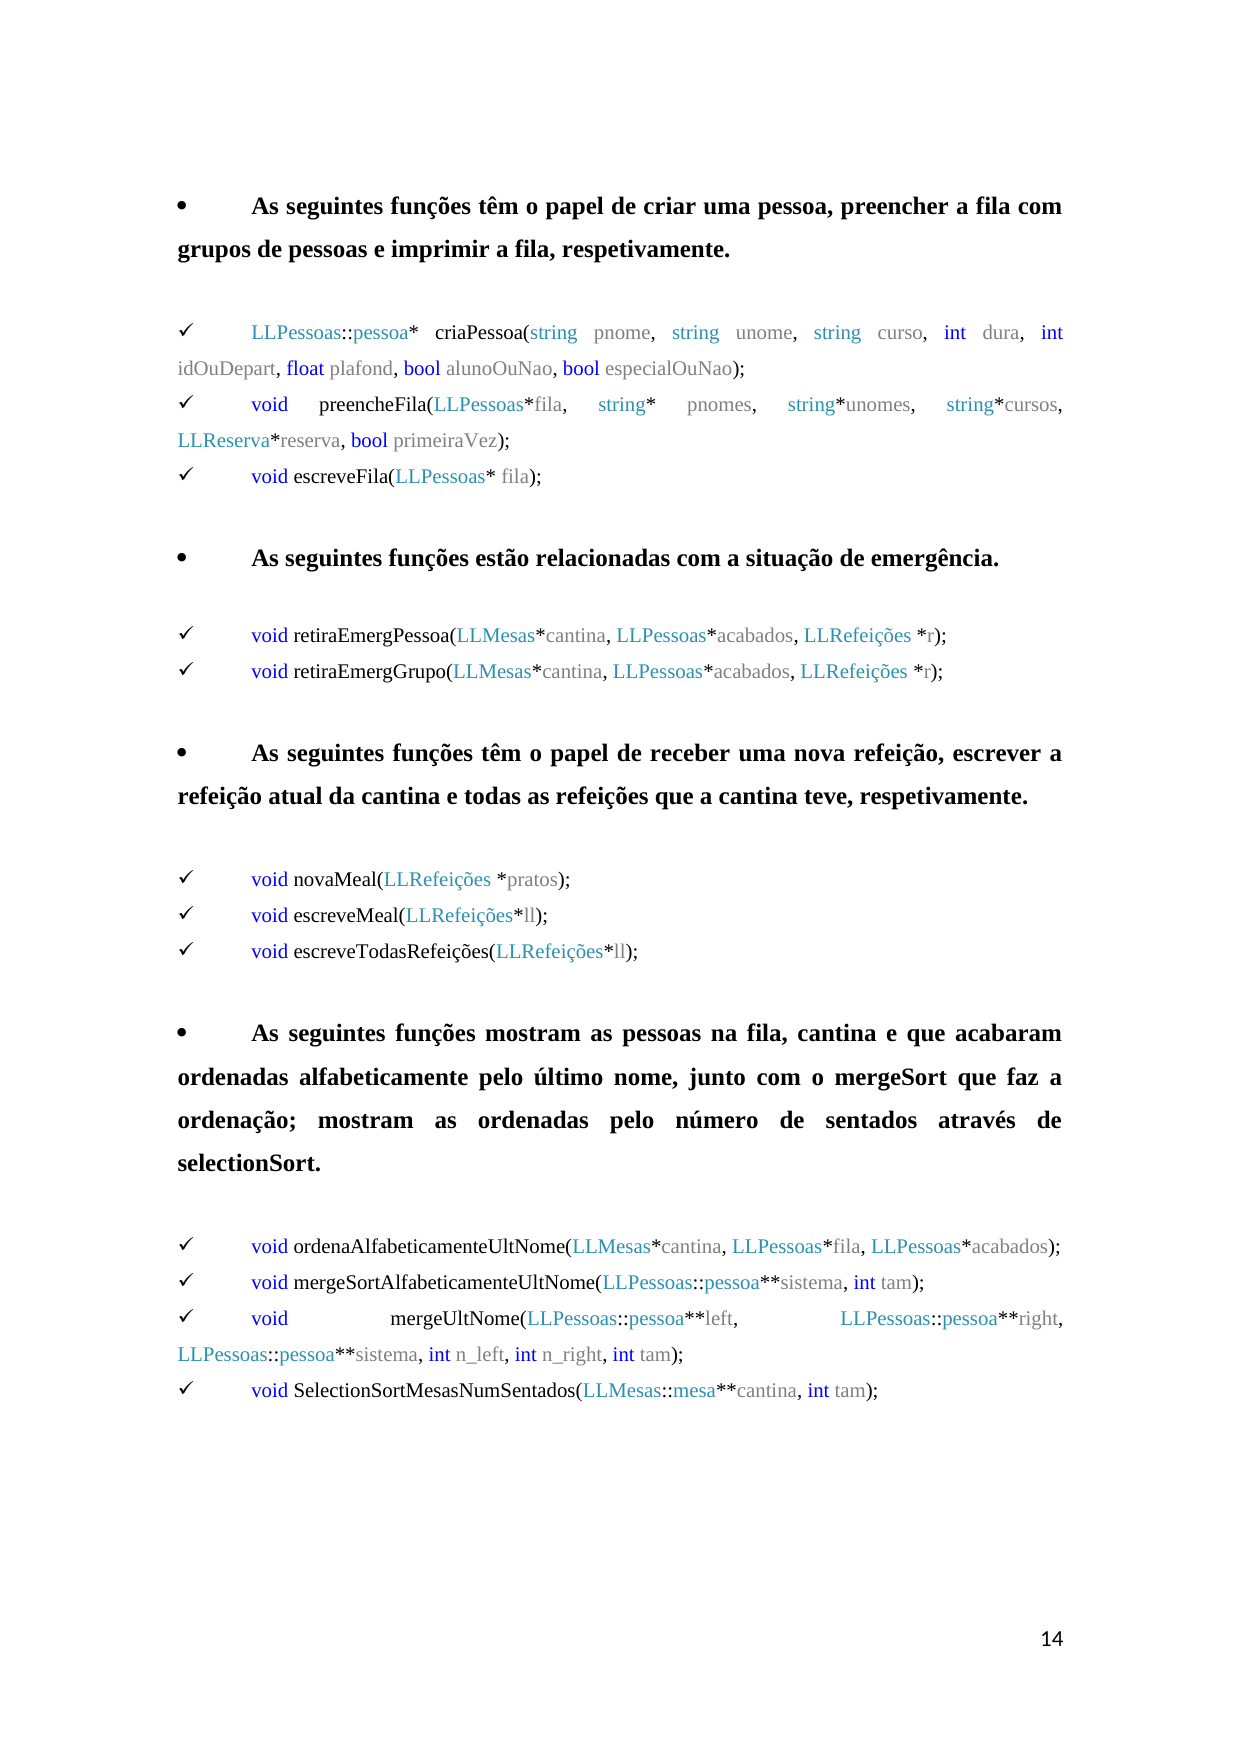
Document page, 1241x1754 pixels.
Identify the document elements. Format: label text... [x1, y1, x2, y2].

list void retiraEmergGrupo(LLMesas*cantina, LLPessoas*acabados, LLRefeições *r); [177, 659, 1063, 683]
list void mergeSortAlfabeticamenteUltNome(LLPessoas::pessoa**sistema, int tam); [177, 1270, 1063, 1294]
list void ordenaAlfabeticamenteUltNome(LLMesas*cantina, LLPessoas*fila, LLPessoas*acabados); [177, 1234, 1063, 1258]
list As seguintes funções têm o papel de criar uma pessoa, preencher a fila com grupos de pessoas e imprimir a fila, respetivamente. [177, 191, 1063, 263]
list LLPessoas::pessoa* criaPessoa(string pnome, string unome, string curso, int dura, int idOuDepart, float plafond, bool alunoOuNao, bool especialOuNao); [177, 320, 1063, 380]
list void novaMeal(LLRefeições *pratos); [177, 867, 1063, 891]
list As seguintes funções mostram as pessoas na fila, cantina e que acabaram ordenadas alfabeticamente pelo último nome, junto com o mergeSort que faz a ordenação; mostram as ordenadas pelo número de sentados através de selectionSort. [177, 1018, 1063, 1177]
list void escreveMeal(LLRefeições*ll); [177, 903, 1063, 927]
list As seguintes funções estão relacionadas com a situação de emergência. [177, 543, 1063, 572]
list void SelectionSortMesasNumSentados(LLMesas::mesa**cantina, int tam); [177, 1378, 1063, 1402]
list void preencheFila(LLPessoas*fila, string* pnomes, string*unomes, string*cursos, LLReserva*reserva, bool primeiraVez); [177, 392, 1063, 452]
list void escreveTodasRefeições(LLRefeições*ll); [177, 939, 1063, 963]
list As seguintes funções têm o papel de receber uma nova refeição, escrever a refeição atual da cantina e todas as refeições que a cantina teve, respetivamente. [177, 738, 1063, 810]
list void retiraEmergPessoa(LLMesas*cantina, LLPessoas*acabados, LLRefeições *r); [177, 623, 1063, 647]
list void escreveFila(LLPessoas* fila); [177, 464, 1063, 488]
list void mergeUltNome(LLPessoas::pessoa**left, LLPessoas::pessoa**right, LLPessoas::pessoa**sistema, int n_left, int n_right, int tam); [177, 1306, 1063, 1366]
